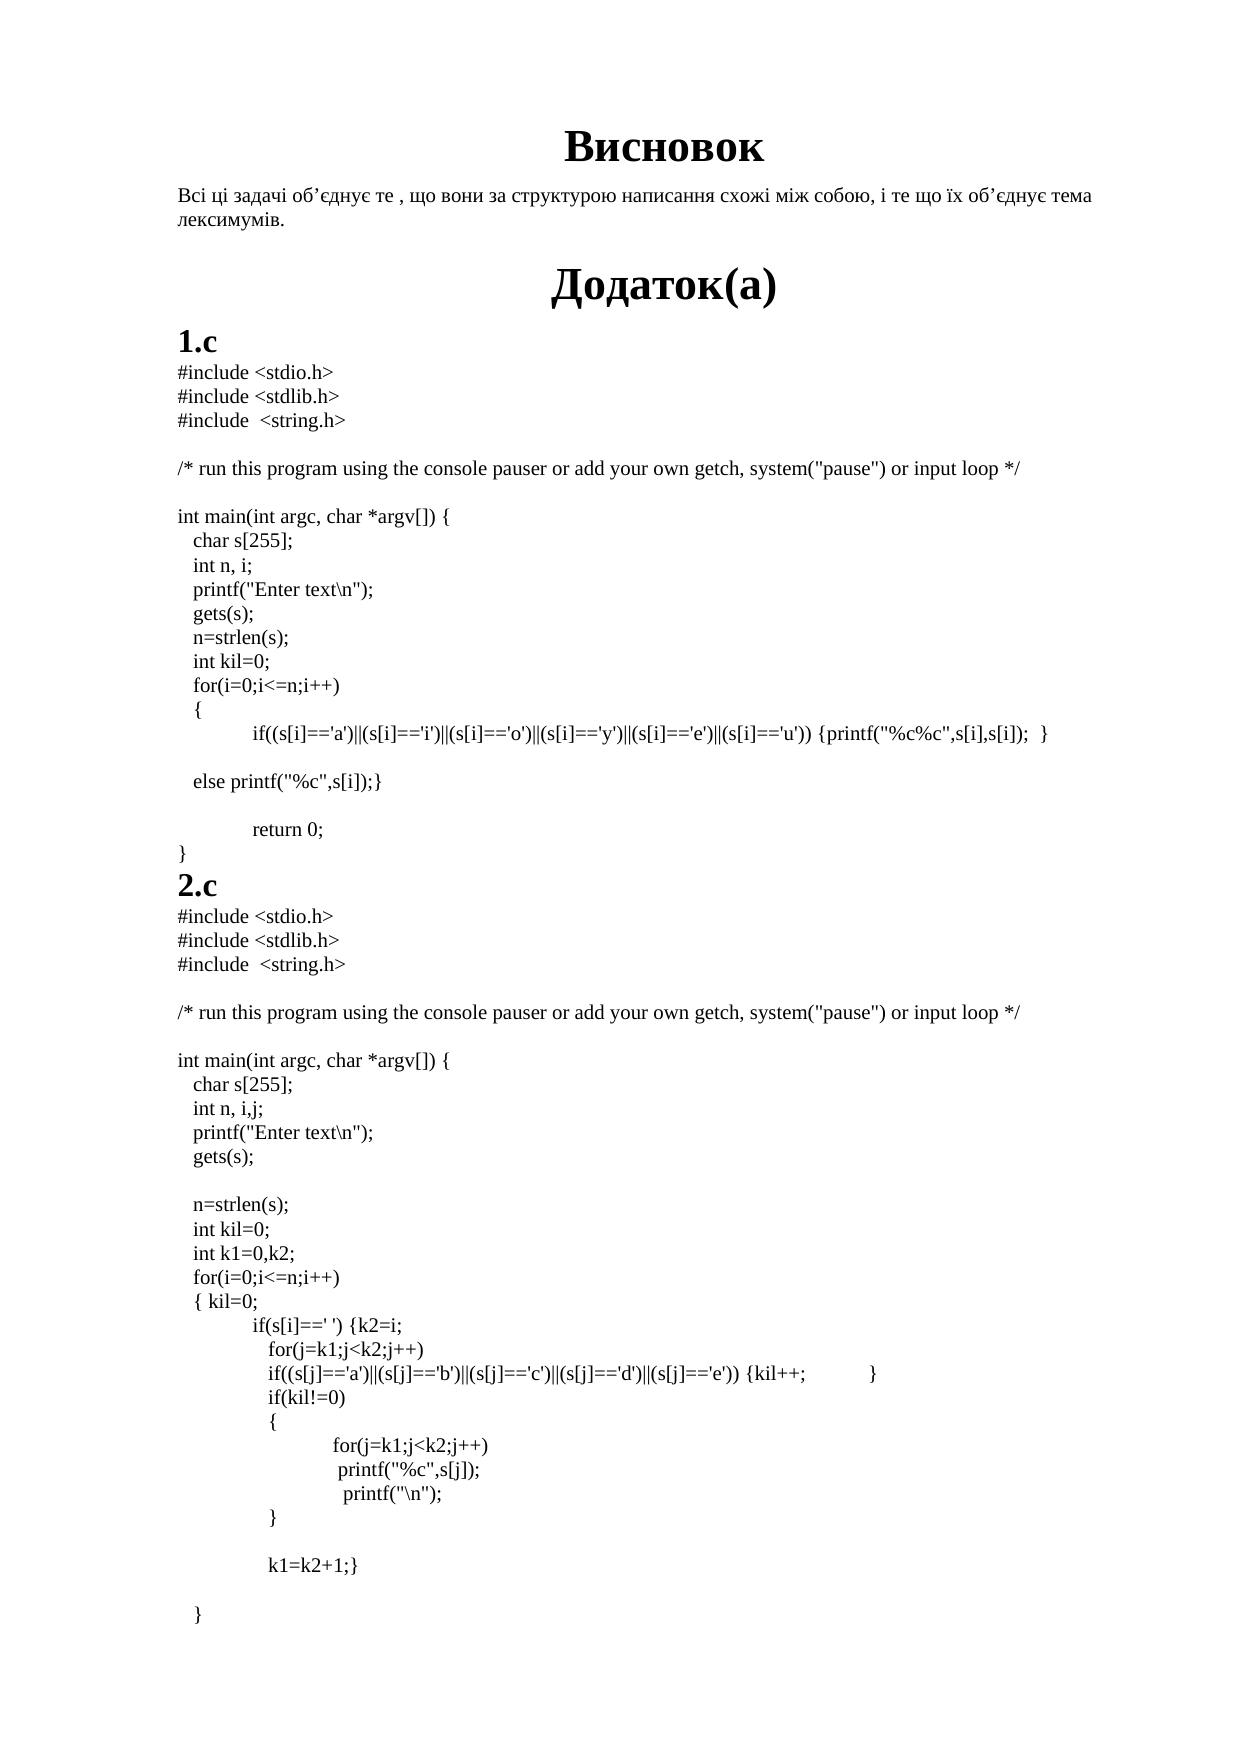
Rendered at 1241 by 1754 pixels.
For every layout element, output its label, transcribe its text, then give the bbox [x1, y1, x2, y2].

text printf("%c",s[j]); [177, 1457, 1152, 1481]
text int main(int argc, char *argv[]) { [177, 1048, 1152, 1072]
text else printf("%c",s[i]);} [177, 769, 1152, 793]
text /* run this program using the console pauser or add your own getch, system("pause") or input loop */ [177, 456, 1152, 480]
text int kil=0; [177, 649, 1152, 673]
text } [177, 1601, 1152, 1626]
text { [177, 697, 1152, 721]
text for(i=0;i<=n;i++) [177, 1264, 1152, 1289]
text #include <stdio.h> [177, 904, 1152, 928]
text /* run this program using the console pauser or add your own getch, system("pause") or input loop */ [177, 1000, 1152, 1024]
text } [177, 1505, 1152, 1529]
text printf("Enter text\n"); [177, 577, 1152, 601]
text int k1=0,k2; [177, 1241, 1152, 1264]
text if(s[i]==' ') {k2=i; [177, 1313, 1152, 1337]
text if((s[j]=='a')||(s[j]=='b')||(s[j]=='c')||(s[j]=='d')||(s[j]=='e')) {kil++; } [177, 1361, 1152, 1385]
text char s[255]; [177, 1072, 1152, 1096]
text for(i=0;i<=n;i++) [177, 673, 1152, 697]
text if((s[i]=='a')||(s[i]=='i')||(s[i]=='o')||(s[i]=='y')||(s[i]=='e')||(s[i]=='u')) {printf("%c%c",s[i],s[i]); } [177, 721, 1152, 745]
text { kil=0; [177, 1289, 1152, 1313]
text return 0; [177, 817, 1152, 841]
text #include <stdlib.h> [177, 928, 1152, 952]
text gets(s); [177, 1144, 1152, 1168]
text #include <string.h> [177, 952, 1152, 976]
text int n, i; [177, 552, 1152, 577]
text gets(s); [177, 601, 1152, 625]
subtitle Висновок [177, 118, 1152, 171]
text int main(int argc, char *argv[]) { [177, 504, 1152, 528]
text { [177, 1409, 1152, 1433]
text #include <stdlib.h> [177, 384, 1152, 408]
text if(kil!=0) [177, 1385, 1152, 1409]
text #include <string.h> [177, 408, 1152, 432]
text } [177, 841, 1152, 865]
text char s[255]; [177, 528, 1152, 552]
text #include <stdio.h> [177, 360, 1152, 384]
text int n, i,j; [177, 1096, 1152, 1120]
text n=strlen(s); [177, 625, 1152, 649]
text for(j=k1;j<k2;j++) [177, 1433, 1152, 1457]
subtitle Додаток(а) [177, 256, 1152, 309]
text int kil=0; [177, 1216, 1152, 1241]
text 2.c [177, 865, 1152, 904]
text n=strlen(s); [177, 1192, 1152, 1216]
text k1=k2+1;} [177, 1553, 1152, 1577]
text printf("Enter text\n"); [177, 1120, 1152, 1144]
text Всі ці задачі об’єднує те , що вони за структурою написання схожі між собою, і те що їх об’єднує тема лексимумів. [177, 183, 1152, 231]
text 1.c [177, 322, 1152, 360]
text printf("\n"); [177, 1481, 1152, 1505]
text for(j=k1;j<k2;j++) [177, 1337, 1152, 1361]
